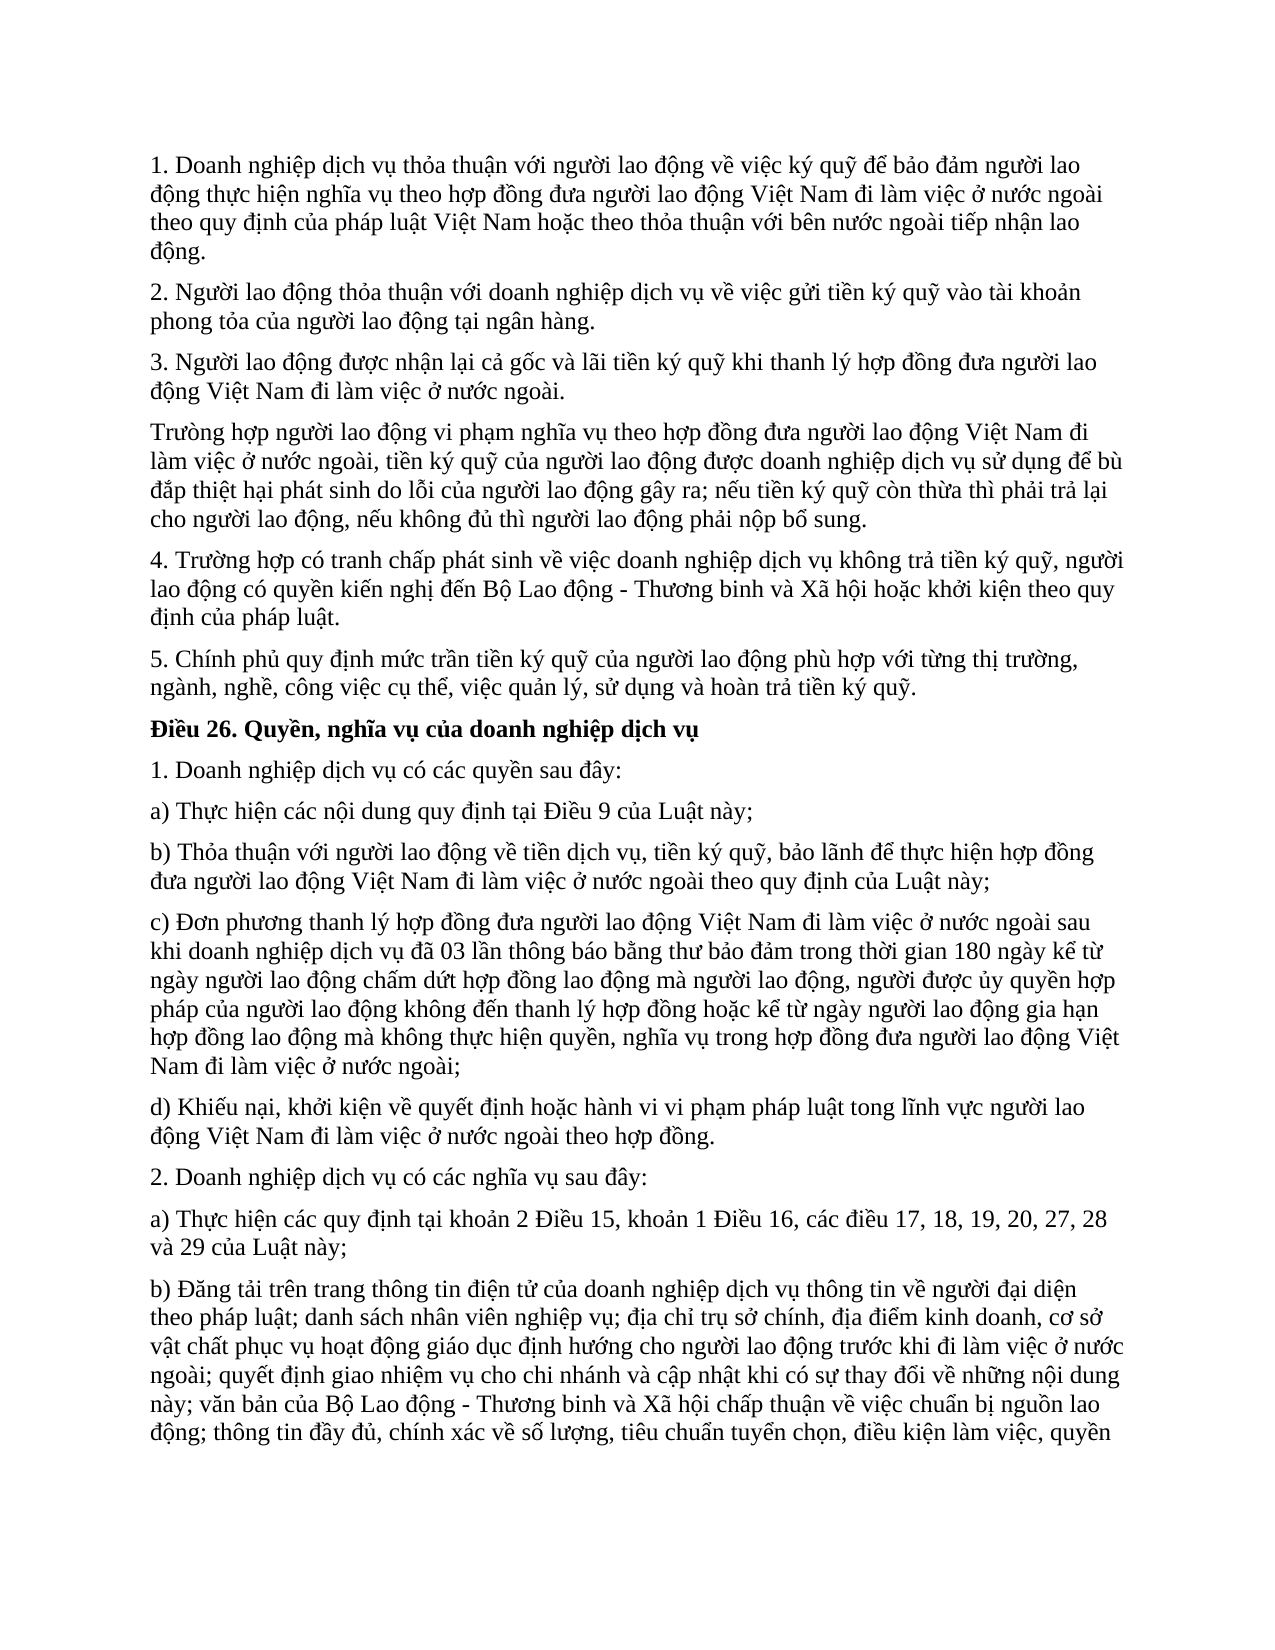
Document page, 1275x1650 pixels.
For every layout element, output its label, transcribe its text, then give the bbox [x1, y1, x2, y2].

text b) Thỏa thuận với người lao động về tiền dịch vụ, tiền ký quỹ, bảo lãnh để thực hiện hợp đồng đưa người lao động Việt Nam đi làm việc ở nước ngoài theo quy định của Luật này; [150, 837, 1125, 895]
text 4. Trường hợp có tranh chấp phát sinh về việc doanh nghiệp dịch vụ không trả tiền ký quỹ, người lao động có quyền kiến nghị đến Bộ Lao động - Thương binh và Xã hội hoặc khởi kiện theo quy định của pháp luật. [150, 545, 1125, 631]
text 3. Người lao động được nhận lại cả gốc và lãi tiền ký quỹ khi thanh lý hợp đồng đưa người lao động Việt Nam đi làm việc ở nước ngoài. [150, 347, 1125, 405]
text c) Đơn phương thanh lý hợp đồng đưa người lao động Việt Nam đi làm việc ở nước ngoài sau khi doanh nghiệp dịch vụ đã 03 lần thông báo bằng thư bảo đảm trong thời gian 180 ngày kể từ ngày người lao động chấm dứt hợp đồng lao động mà người lao động, người được ủy quyền hợp pháp của người lao động không đến thanh lý hợp đồng hoặc kể từ ngày người lao động gia hạn hợp đồng lao động mà không thực hiện quyền, nghĩa vụ trong hợp đồng đưa người lao động Việt Nam đi làm việc ở nước ngoài; [150, 907, 1125, 1080]
text Điều 26. Quyền, nghĩa vụ của doanh nghiệp dịch vụ [150, 714, 1125, 742]
text 2. Doanh nghiệp dịch vụ có các nghĩa vụ sau đây: [150, 1162, 1125, 1191]
text a) Thực hiện các nội dung quy định tại Điều 9 của Luật này; [150, 796, 1125, 825]
text 1. Doanh nghiệp dịch vụ thỏa thuận với người lao động về việc ký quỹ để bảo đảm người lao động thực hiện nghĩa vụ theo hợp đồng đưa người lao động Việt Nam đi làm việc ở nước ngoài theo quy định của pháp luật Việt Nam hoặc theo thỏa thuận với bên nước ngoài tiếp nhận lao động. [150, 150, 1125, 265]
text Trưòng hợp người lao động vi phạm nghĩa vụ theo hợp đồng đưa người lao động Việt Nam đi làm việc ở nước ngoài, tiền ký quỹ của người lao động được doanh nghiệp dịch vụ sử dụng để bù đắp thiệt hại phát sinh do lỗi của người lao động gây ra; nếu tiền ký quỹ còn thừa thì phải trả lại cho người lao động, nếu không đủ thì người lao động phải nộp bổ sung. [150, 417, 1125, 532]
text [150, 1274, 1125, 1446]
text 5. Chính phủ quy định mức trần tiền ký quỹ của người lao động phù hợp với từng thị trường, ngành, nghề, công việc cụ thể, việc quản lý, sử dụng và hoàn trả tiền ký quỹ. [150, 644, 1125, 701]
text d) Khiếu nại, khởi kiện về quyết định hoặc hành vi vi phạm pháp luật tong lĩnh vực người lao động Việt Nam đi làm việc ở nước ngoài theo hợp đồng. [150, 1092, 1125, 1150]
text 1. Doanh nghiệp dịch vụ có các quyền sau đây: [150, 755, 1125, 784]
text 2. Người lao động thỏa thuận với doanh nghiệp dịch vụ về việc gửi tiền ký quỹ vào tài khoản phong tỏa của người lao động tại ngân hàng. [150, 277, 1125, 335]
text a) Thực hiện các quy định tại khoản 2 Điều 15, khoản 1 Điều 16, các điều 17, 18, 19, 20, 27, 28 và 29 của Luật này; [150, 1204, 1125, 1261]
